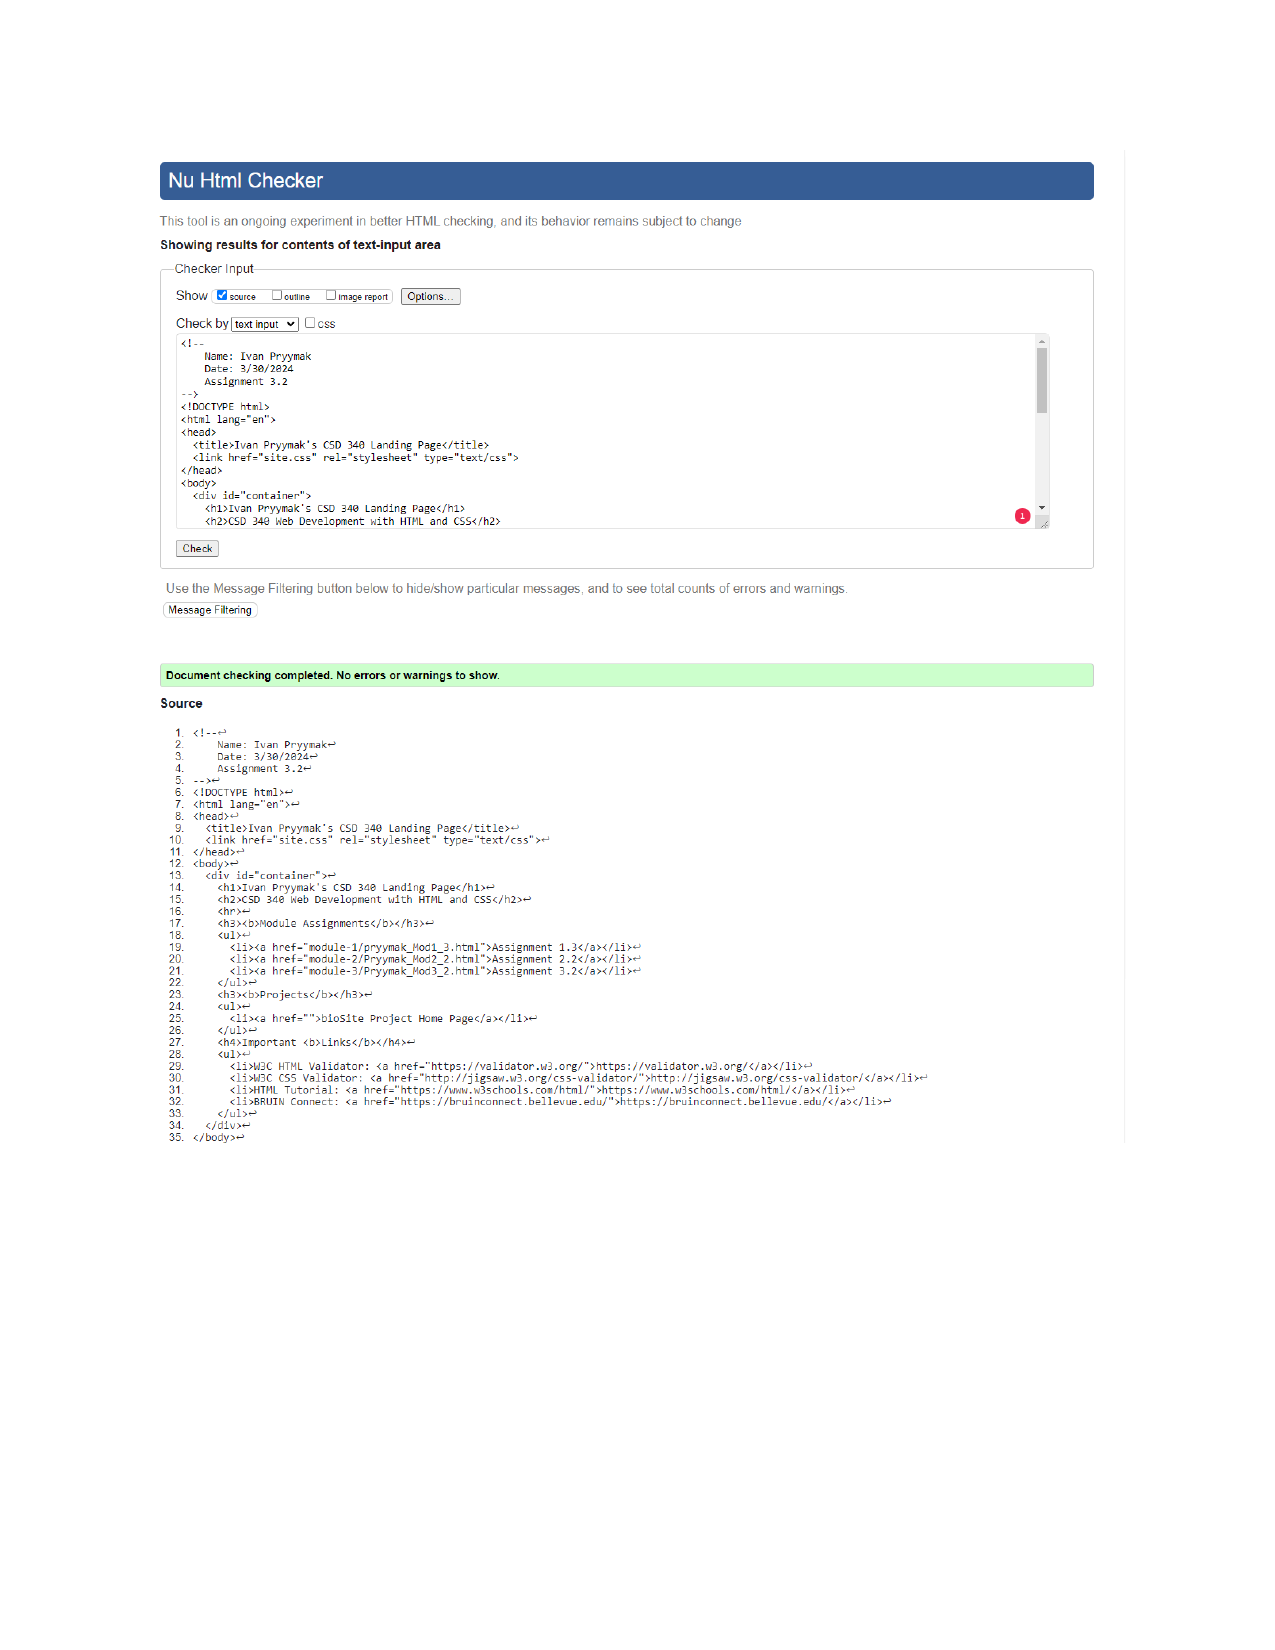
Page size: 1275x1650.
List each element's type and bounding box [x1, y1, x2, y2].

picture [150, 150, 1125, 1143]
